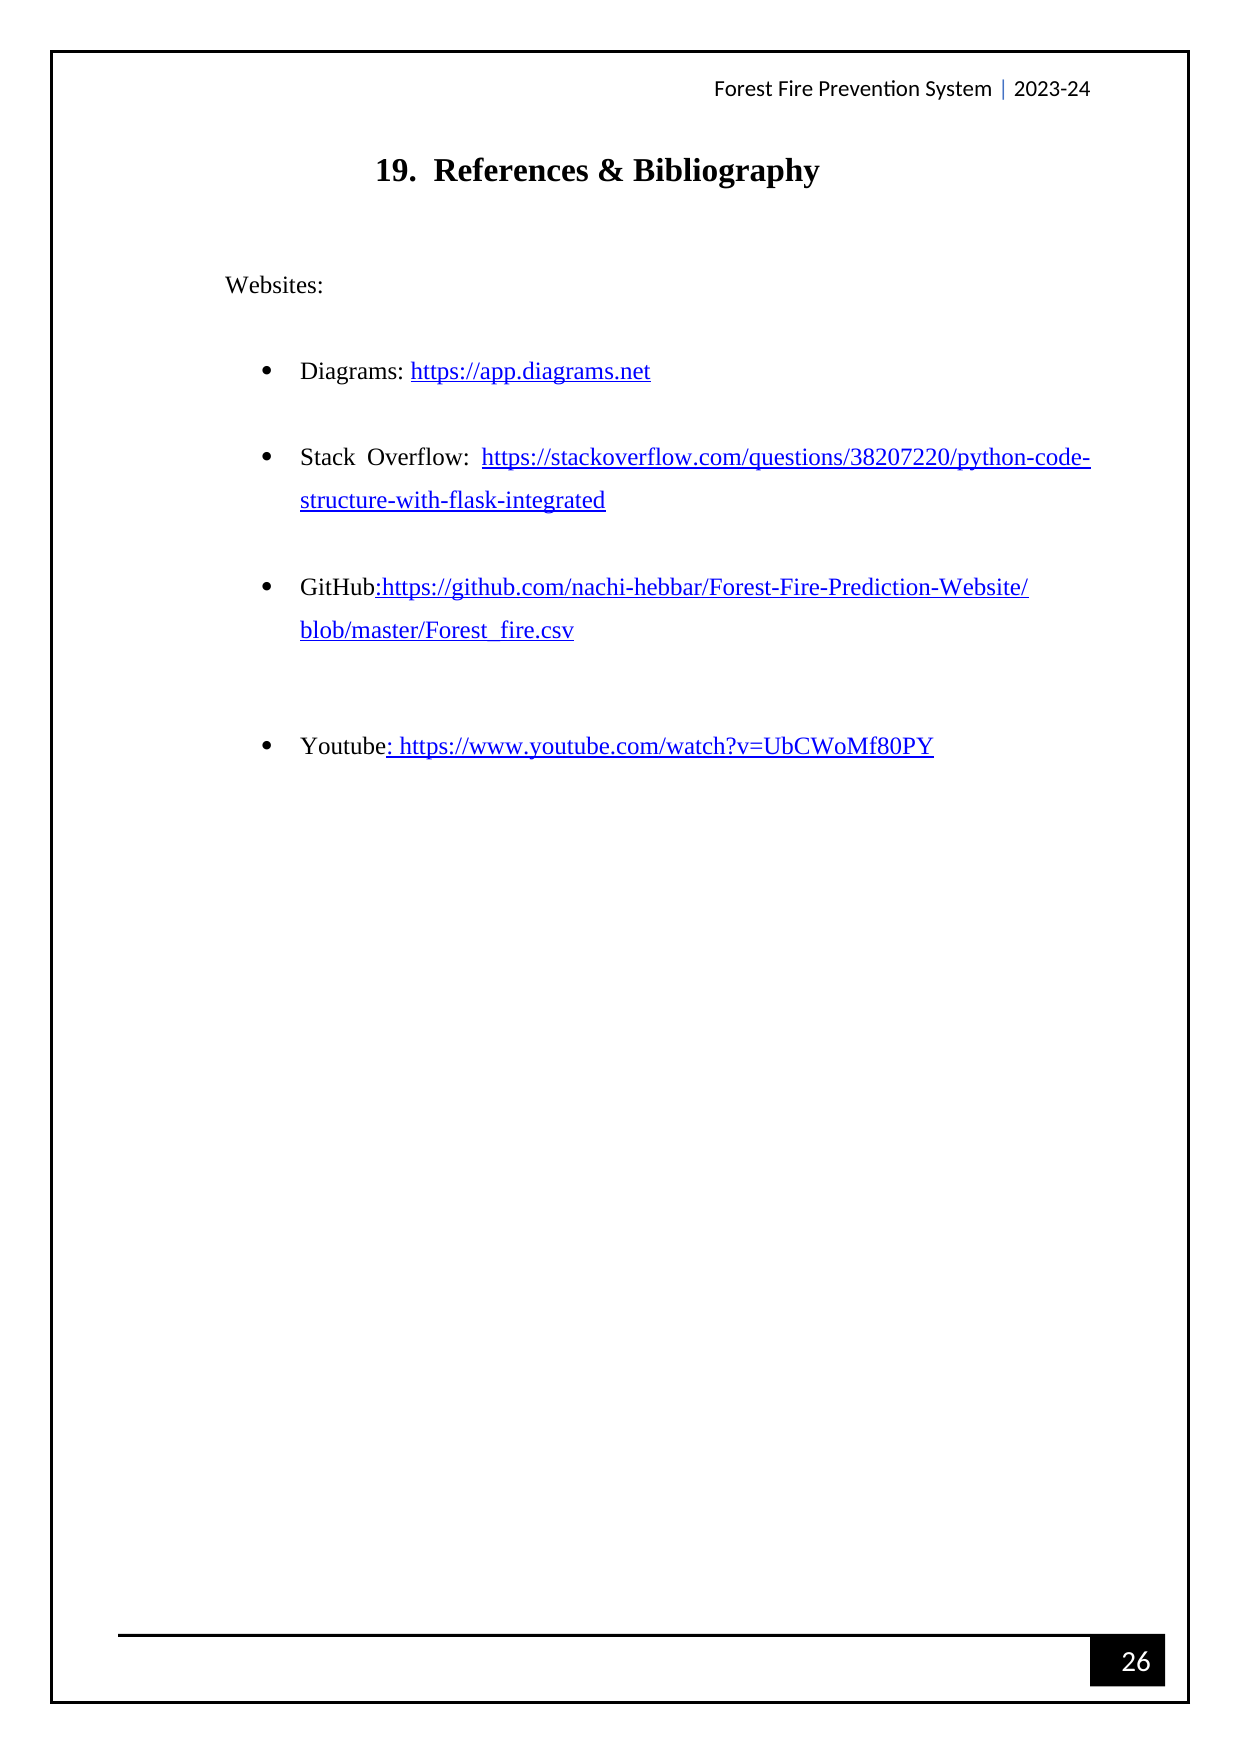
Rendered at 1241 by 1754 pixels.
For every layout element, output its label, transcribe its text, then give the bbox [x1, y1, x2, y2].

list Diagrams: https://app.diagrams.net [262, 356, 1090, 385]
text 19. References & Bibliography [375, 150, 1090, 188]
list GitHub:https://github.com/nachi-hebbar/Forest-Fire-Prediction-Website/blob/master/Forest_fire.csv [262, 572, 1090, 643]
list Youtube: https://www.youtube.com/watch?v=UbCWoMf80PY [262, 731, 1090, 760]
list Stack Overflow: https://stackoverflow.com/questions/38207220/python-code-structure-with-flask-integrated [262, 442, 1090, 514]
list Websites: [225, 270, 1090, 298]
